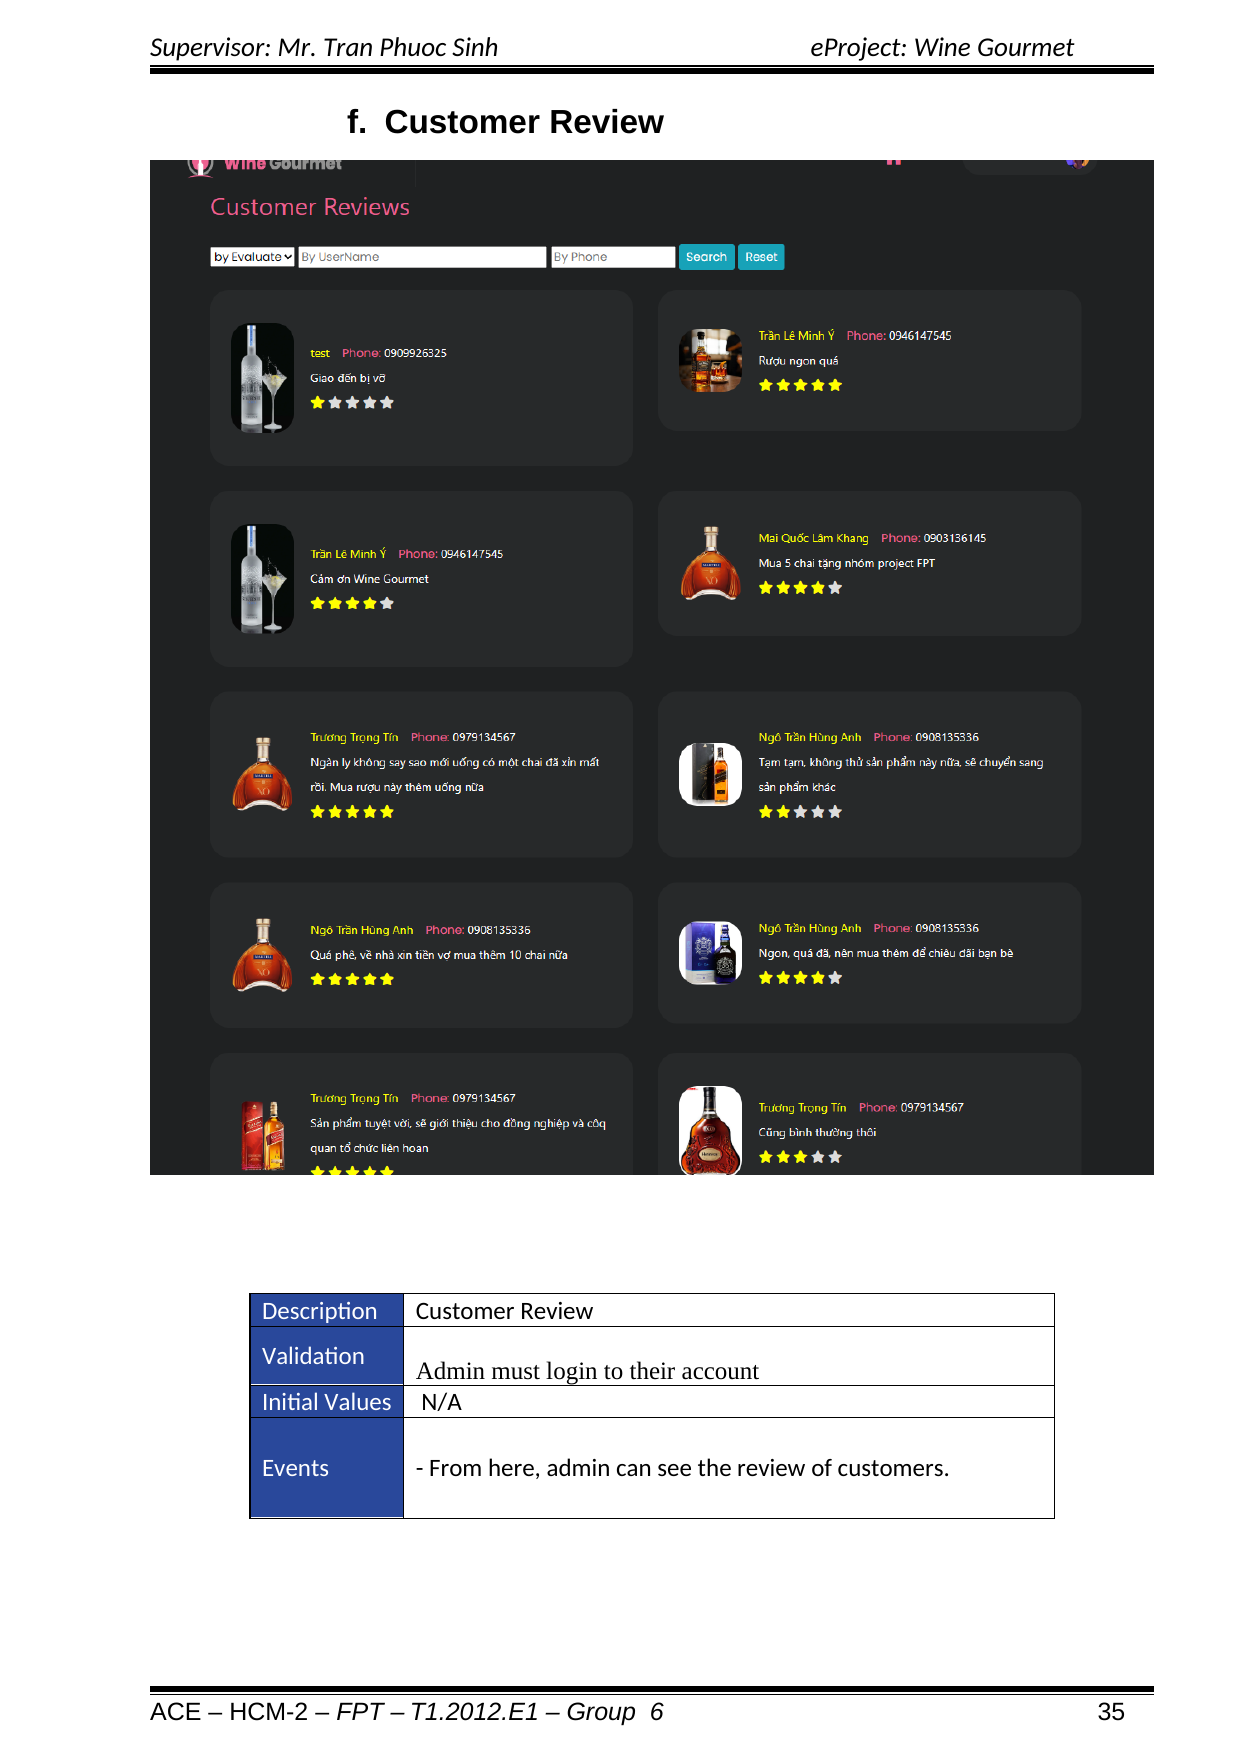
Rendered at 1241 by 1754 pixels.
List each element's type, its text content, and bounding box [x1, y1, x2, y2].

table_cell Events [251, 1418, 403, 1517]
table_header Customer Review [404, 1294, 1054, 1326]
table_cell N/A [404, 1386, 1054, 1417]
table_cell - From here, admin can see the review of customers. [404, 1418, 1054, 1517]
list Customer Review [347, 102, 1154, 141]
table_header Description [251, 1294, 403, 1326]
picture [150, 160, 1154, 1175]
table_cell Validation [251, 1327, 403, 1384]
table_cell Initial Values [251, 1386, 403, 1417]
table_cell Admin must login to their account [404, 1327, 1054, 1384]
